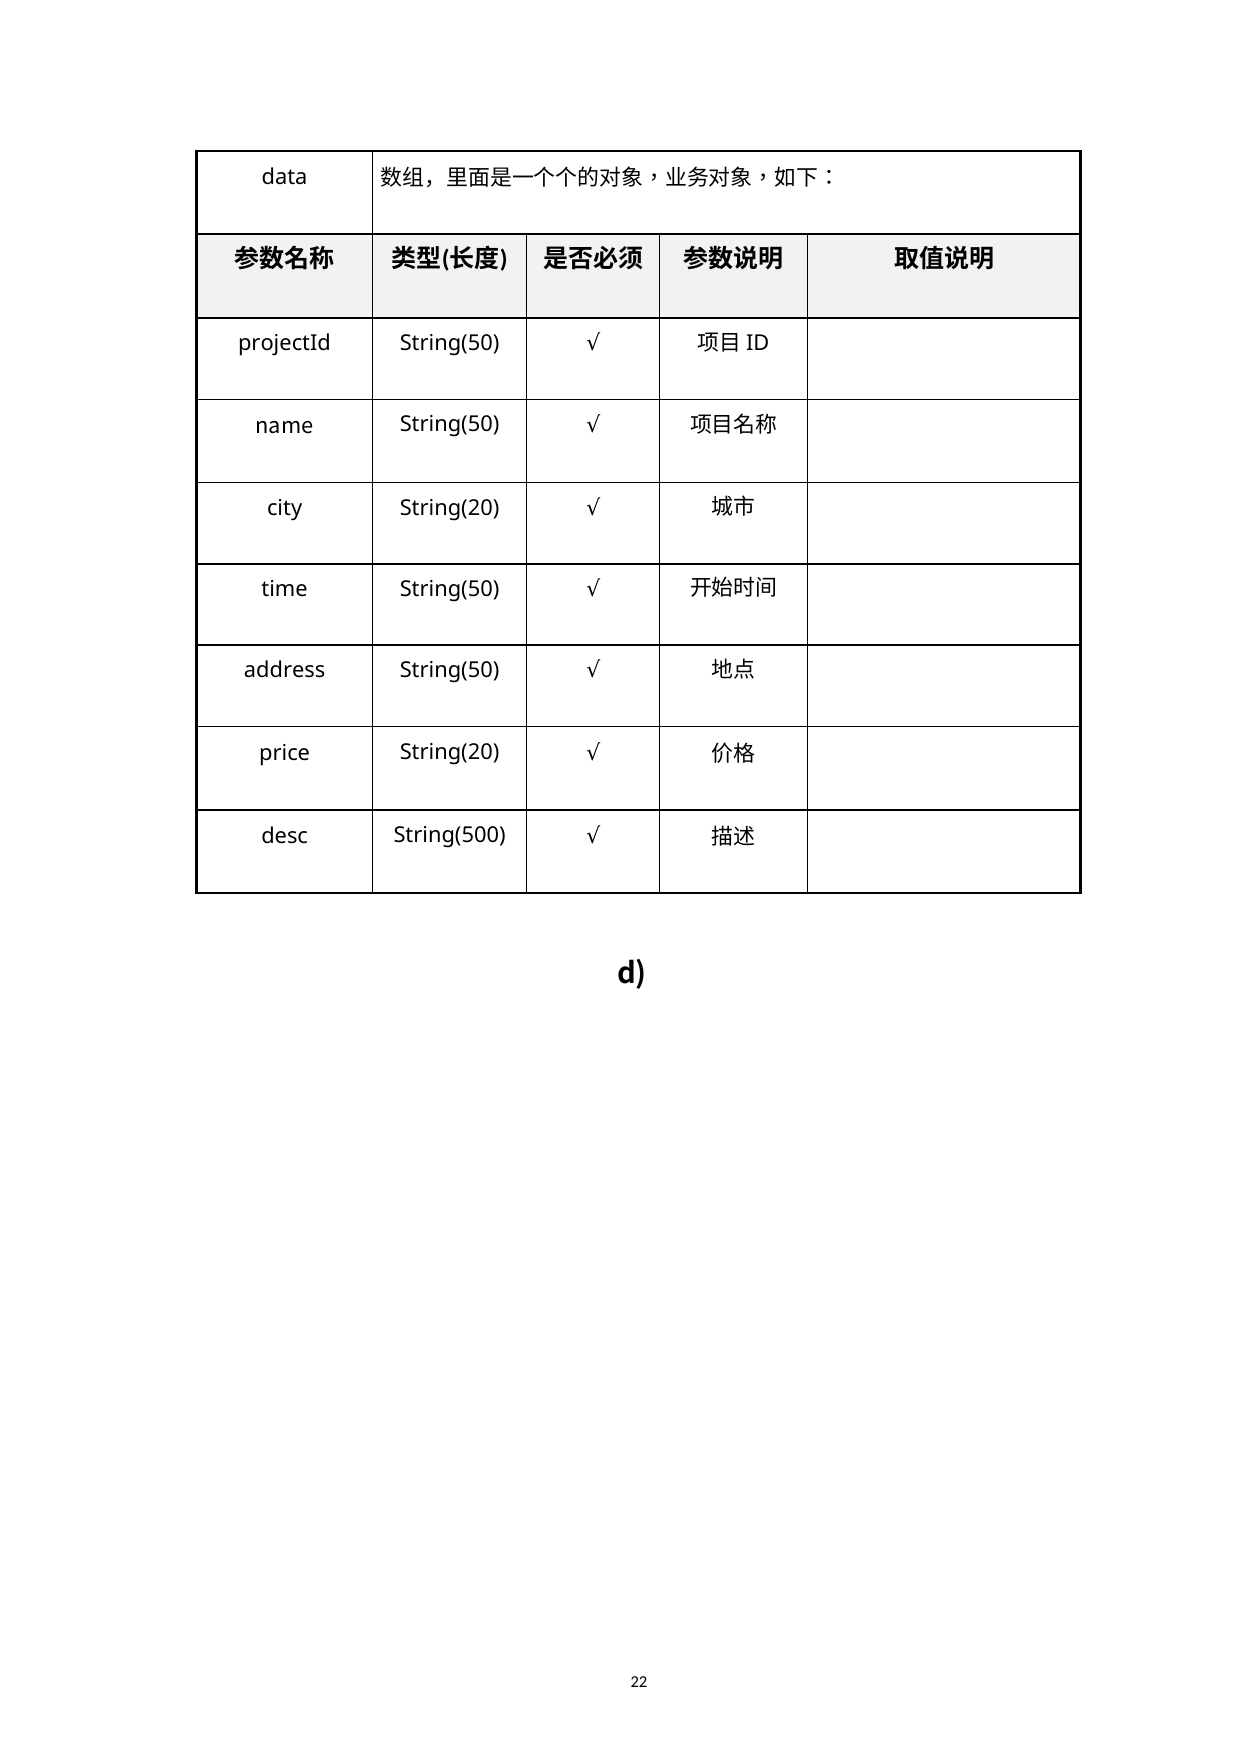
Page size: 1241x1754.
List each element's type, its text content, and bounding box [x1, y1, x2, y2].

table_cell 描述 [660, 811, 807, 892]
table_cell [808, 811, 1079, 892]
table_cell 价格 [660, 727, 807, 809]
table_cell √ [527, 483, 659, 563]
table_cell name [198, 400, 372, 482]
table_cell 是否必须 [527, 235, 659, 317]
table_cell String(50) [373, 319, 526, 398]
table_cell String(20) [373, 483, 526, 563]
table_cell √ [527, 811, 659, 892]
table_cell √ [527, 727, 659, 809]
table_cell address [198, 646, 372, 726]
table_cell data [198, 152, 372, 233]
table_cell √ [527, 646, 659, 726]
table_cell String(50) [373, 646, 526, 726]
table_cell 地点 [660, 646, 807, 726]
table_cell [808, 727, 1079, 809]
table_cell √ [527, 400, 659, 482]
table_cell 城市 [660, 483, 807, 563]
table_cell city [198, 483, 372, 563]
table_cell String(500) [373, 811, 526, 892]
table_cell 数组，里面是一个个的对象，业务对象，如下： [373, 152, 1079, 233]
table_cell [808, 483, 1079, 563]
table_cell desc [198, 811, 372, 892]
table_cell √ [527, 319, 659, 398]
table_cell [808, 646, 1079, 726]
table_cell projectId [198, 319, 372, 398]
table_cell [808, 400, 1079, 482]
table_cell √ [527, 565, 659, 644]
table_cell 开始时间 [660, 565, 807, 644]
table_cell String(50) [373, 565, 526, 644]
table_cell 项目ID [660, 319, 807, 398]
table_cell [808, 565, 1079, 644]
table_cell String(50) [373, 400, 526, 482]
table_cell 类型(长度) [373, 235, 526, 317]
table_cell price [198, 727, 372, 809]
table_cell String(20) [373, 727, 526, 809]
table_cell 取值说明 [808, 235, 1079, 317]
table_cell 项目名称 [660, 400, 807, 482]
table_cell 参数名称 [198, 235, 372, 317]
table_cell 参数说明 [660, 235, 807, 317]
table_cell [808, 319, 1079, 398]
table_cell time [198, 565, 372, 644]
